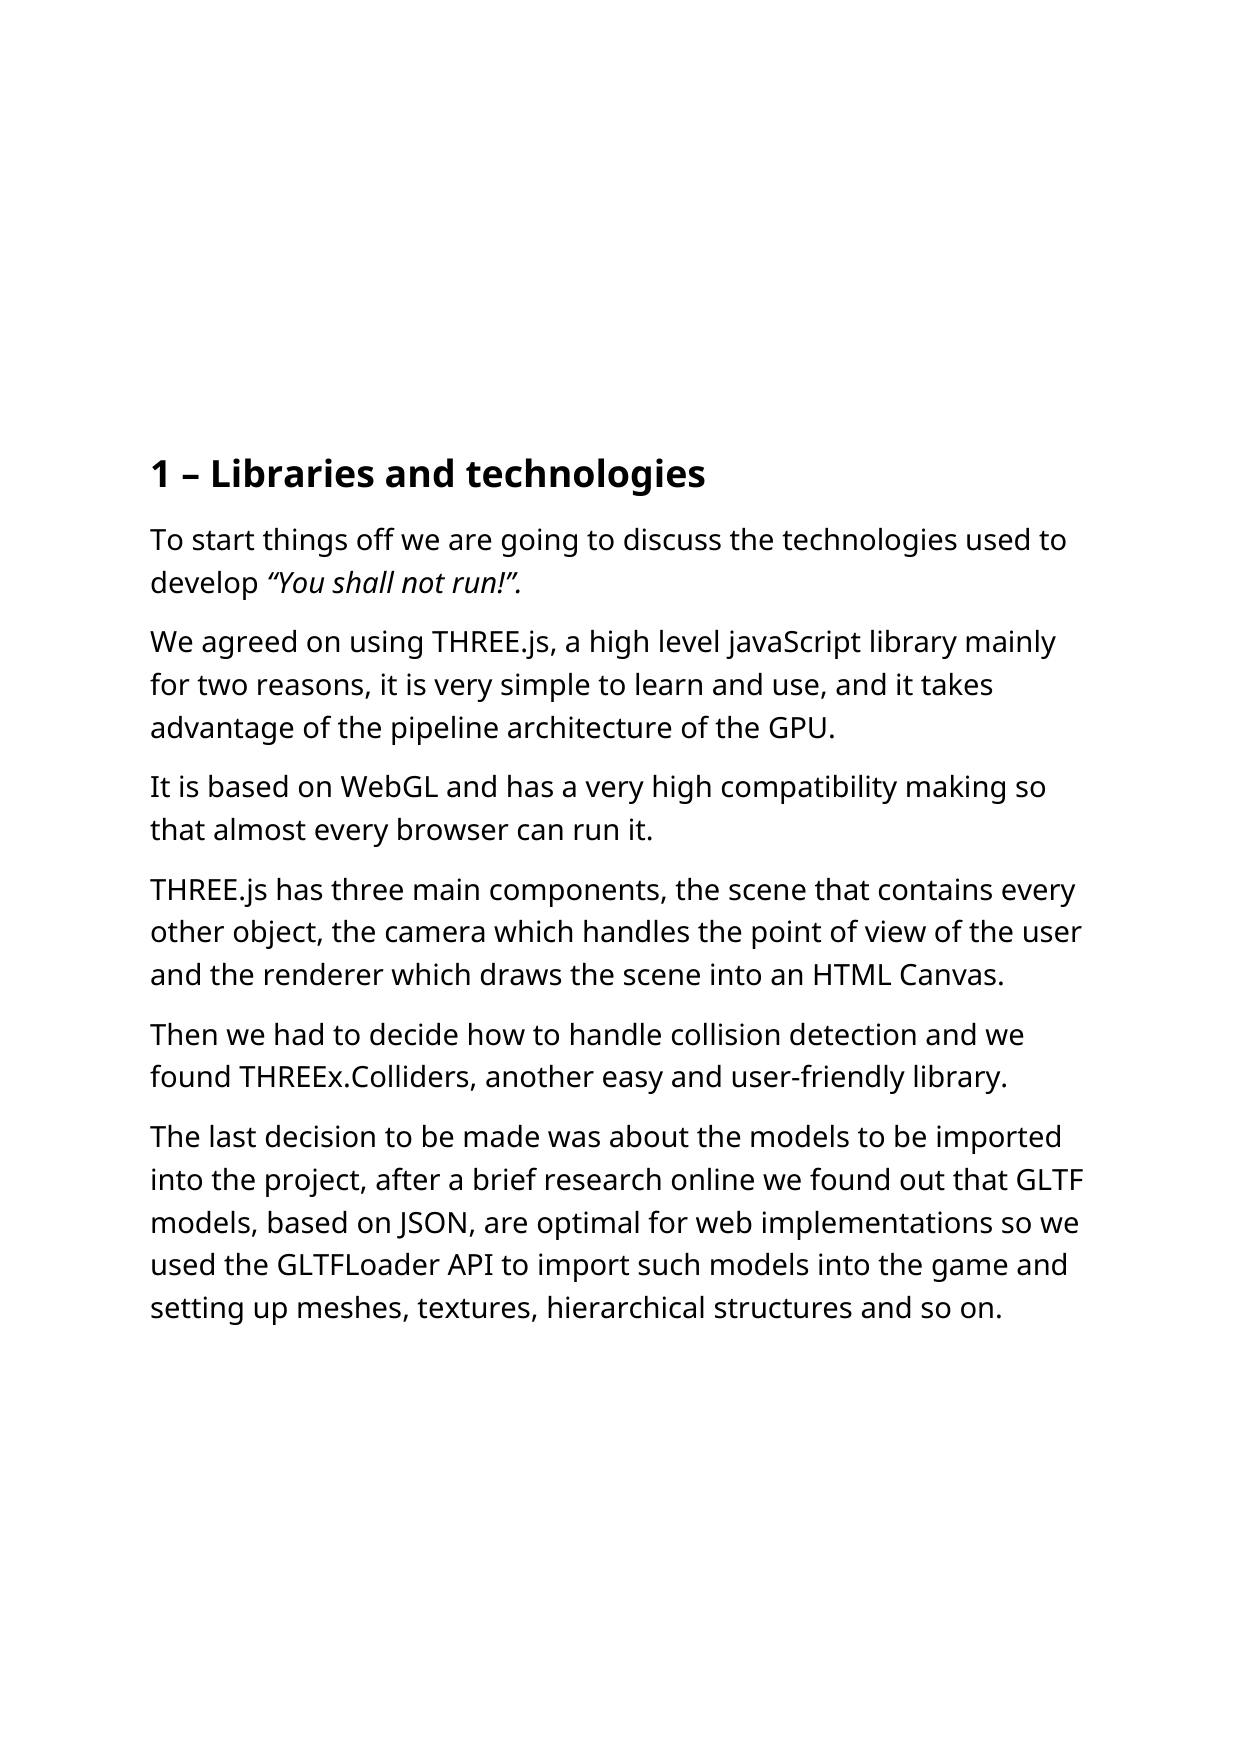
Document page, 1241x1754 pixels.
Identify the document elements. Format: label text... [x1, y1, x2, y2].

text It is based on WebGL and has a very high compatibility making so that almost every browser can run it. [150, 767, 1090, 849]
text We agreed on using THREE.js, a high level javaScript library mainly for two reasons, it is very simple to learn and use, and it takes advantage of the pipeline architecture of the GPU. [150, 621, 1090, 747]
text Then we had to decide how to handle collision detection and we found THREEx.Colliders, another easy and user-friendly library. [150, 1014, 1090, 1096]
text THREE.js has three main components, the scene that contains every other object, the camera which handles the point of view of the user and the renderer which draws the scene into an HTML Canvas. [150, 869, 1090, 994]
text 1 – Libraries and technologies [150, 447, 1090, 498]
text The last decision to be made was about the models to be imported into the project, after a brief research online we found out that GLTF models, based on JSON, are optimal for web implementations so we used the GLTFLoader API to import such models into the game and setting up meshes, textures, hierarchical structures and so on. [150, 1116, 1090, 1327]
text To start things off we are going to discuss the technologies used to develop “You shall not run!”. [150, 519, 1090, 602]
